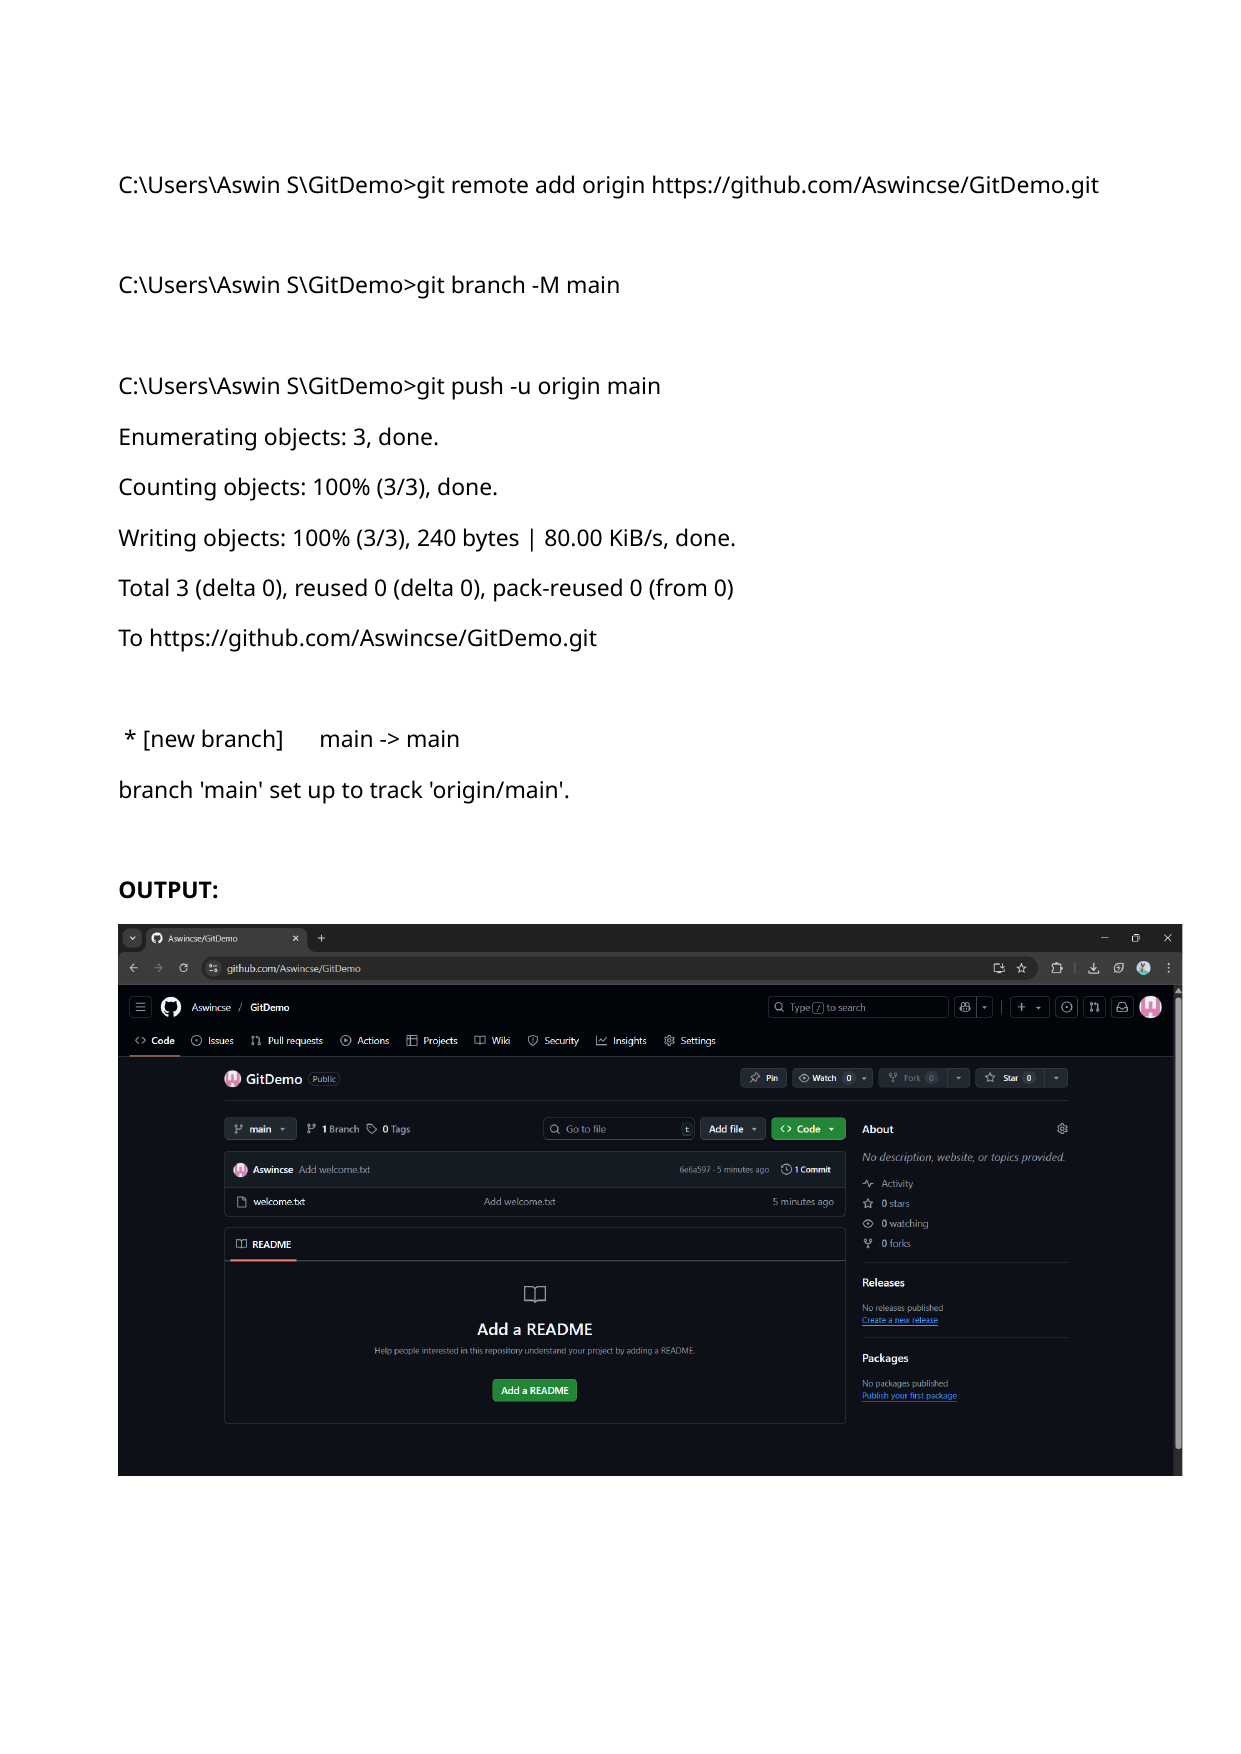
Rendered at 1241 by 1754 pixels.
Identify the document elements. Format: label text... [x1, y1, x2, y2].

text Enumerating objects: 3, done. [118, 421, 1122, 452]
text To https://github.com/Aswincse/GitDemo.git [118, 622, 1122, 653]
text OUTPUT: [118, 874, 1122, 906]
text Counting objects: 100% (3/3), done. [118, 471, 1122, 502]
text C:\Users\Aswin S\GitDemo>git remote add origin https://github.com/Aswincse/GitDemo.git [118, 168, 1122, 200]
text * [new branch] main -> main [118, 723, 1122, 754]
text Writing objects: 100% (3/3), 240 bytes | 80.00 KiB/s, done. [118, 521, 1122, 553]
text branch 'main' set up to track 'origin/main'. [118, 773, 1122, 805]
picture [118, 924, 1183, 1476]
text C:\Users\Aswin S\GitDemo>git push -u origin main [118, 370, 1122, 401]
text C:\Users\Aswin S\GitDemo>git branch -M main [118, 269, 1122, 301]
text Total 3 (delta 0), reused 0 (delta 0), pack-reused 0 (from 0) [118, 572, 1122, 603]
